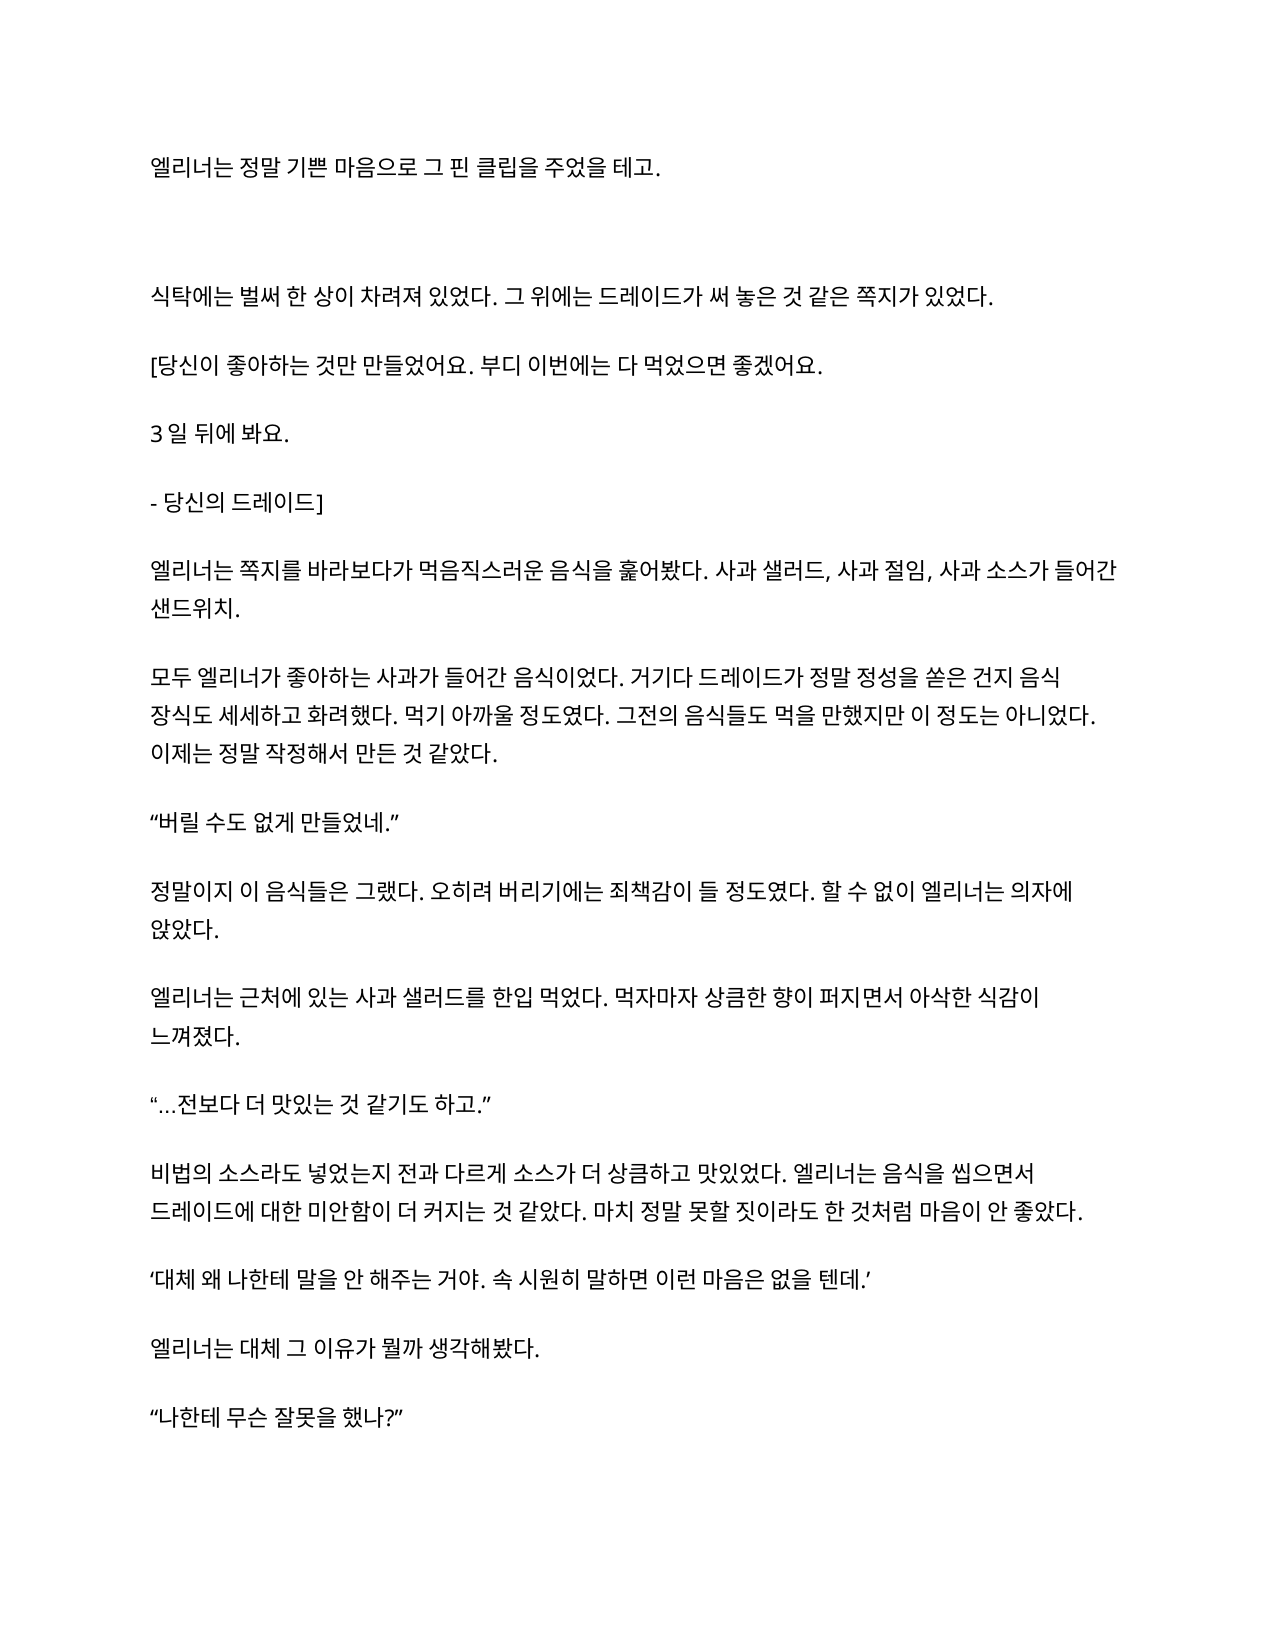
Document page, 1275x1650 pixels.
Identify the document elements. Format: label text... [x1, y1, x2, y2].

text “...전보다 더 맛있는 것 같기도 하고.” [150, 1087, 1125, 1120]
text “나한테 무슨 잘못을 했나?” [150, 1399, 1125, 1433]
text 엘리너는 쪽지를 바라보다가 먹음직스러운 음식을 훑어봤다. 사과 샐러드, 사과 절임, 사과 소스가 들어간 샌드위치. [150, 553, 1125, 625]
text 엘리너는 근처에 있는 사과 샐러드를 한입 먹었다. 먹자마자 상큼한 향이 퍼지면서 아삭한 식감이 느껴졌다. [150, 980, 1125, 1052]
text “버릴 수도 없게 만들었네.” [150, 805, 1125, 838]
text [당신이 좋아하는 것만 만들었어요. 부디 이번에는 다 먹었으면 좋겠어요. [150, 347, 1125, 381]
text 엘리너는 대체 그 이유가 뭘까 생각해봤다. [150, 1331, 1125, 1364]
text 정말이지 이 음식들은 그랬다. 오히려 버리기에는 죄책감이 들 정도였다. 할 수 없이 엘리너는 의자에 앉았다. [150, 873, 1125, 945]
text 3일 뒤에 봐요. [150, 416, 1125, 449]
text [150, 150, 1125, 183]
text 식탁에는 벌써 한 상이 차려져 있었다. 그 위에는 드레이드가 써 놓은 것 같은 쪽지가 있었다. [150, 279, 1125, 312]
text 비법의 소스라도 넣었는지 전과 다르게 소스가 더 상큼하고 맛있었다. 엘리너는 음식을 씹으면서 드레이드에 대한 미안함이 더 커지는 것 같았다. 마치 정말 못할 짓이라도 한 것처럼 마음이 안 좋았다. [150, 1156, 1125, 1227]
text - 당신의 드레이드] [150, 484, 1125, 518]
text ‘대체 왜 나한테 말을 안 해주는 거야. 속 시원히 말하면 이런 마음은 없을 텐데.’ [150, 1262, 1125, 1296]
text 모두 엘리너가 좋아하는 사과가 들어간 음식이었다. 거기다 드레이드가 정말 정성을 쏟은 건지 음식 장식도 세세하고 화려했다. 먹기 아까울 정도였다. 그전의 음식들도 먹을 만했지만 이 정도는 아니었다. 이제는 정말 작정해서 만든 것 같았다. [150, 660, 1125, 770]
